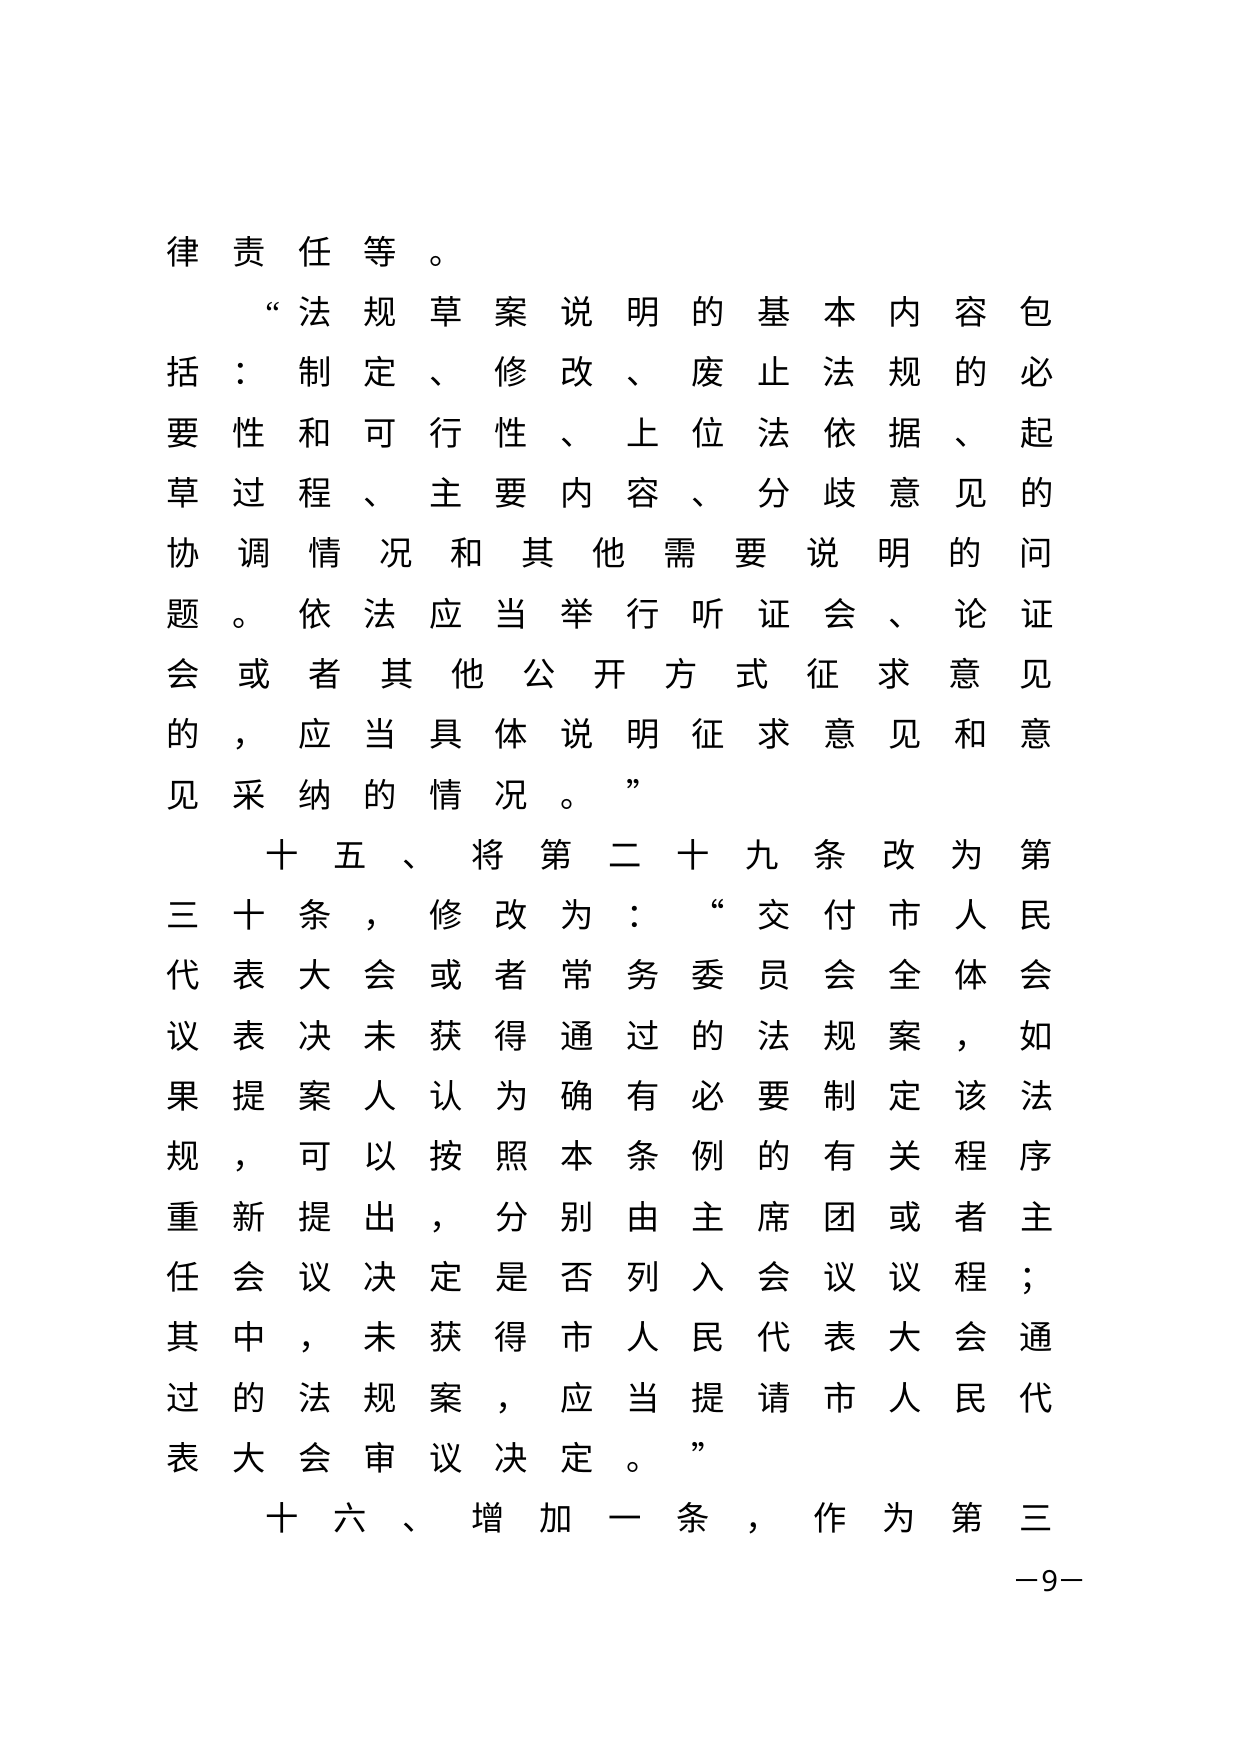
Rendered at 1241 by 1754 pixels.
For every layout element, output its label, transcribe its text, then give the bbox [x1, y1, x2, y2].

list 十五、将第二十九条改为第三十条，修改为：“交付市人民代表大会或者常务委员会全体会议表决未获得通过的法规案，如果提案人认为确有必要制定该法规，可以按照本条例的有关程序重新提出，分别由主席团或者主任会议决定是否列入会议议程；其中，未获得市人民代表大会通过的法规案，应当提请市人民代表大会审议决定。” [167, 823, 1085, 1486]
list “法规草案说明的基本内容包括：制定、修改、废止法规的必要性和可行性、上位法依据、起草过程、主要内容、分歧意见的协调情况和其他需要说明的问题。依法应当举行听证会、论证会或者其他公开方式征求意见的，应当具体说明征求意见和意见采纳的情况。” [167, 280, 1085, 823]
list 十四、将第十七条改为第十八条，修改为：“起草法规应当提出法规草案和说明。法规草案的基本内容包括：立法目的和依据、适用范围、基本原则、执法主体、权利义务、保障措施、法律责任等。 [167, 219, 1085, 280]
list 十六、增加一条，作为第三十八条：“列入常务委员会会议议程的法规案，一般应当经三次常务委员会会议审议后交付表决。 [167, 1486, 1085, 1546]
